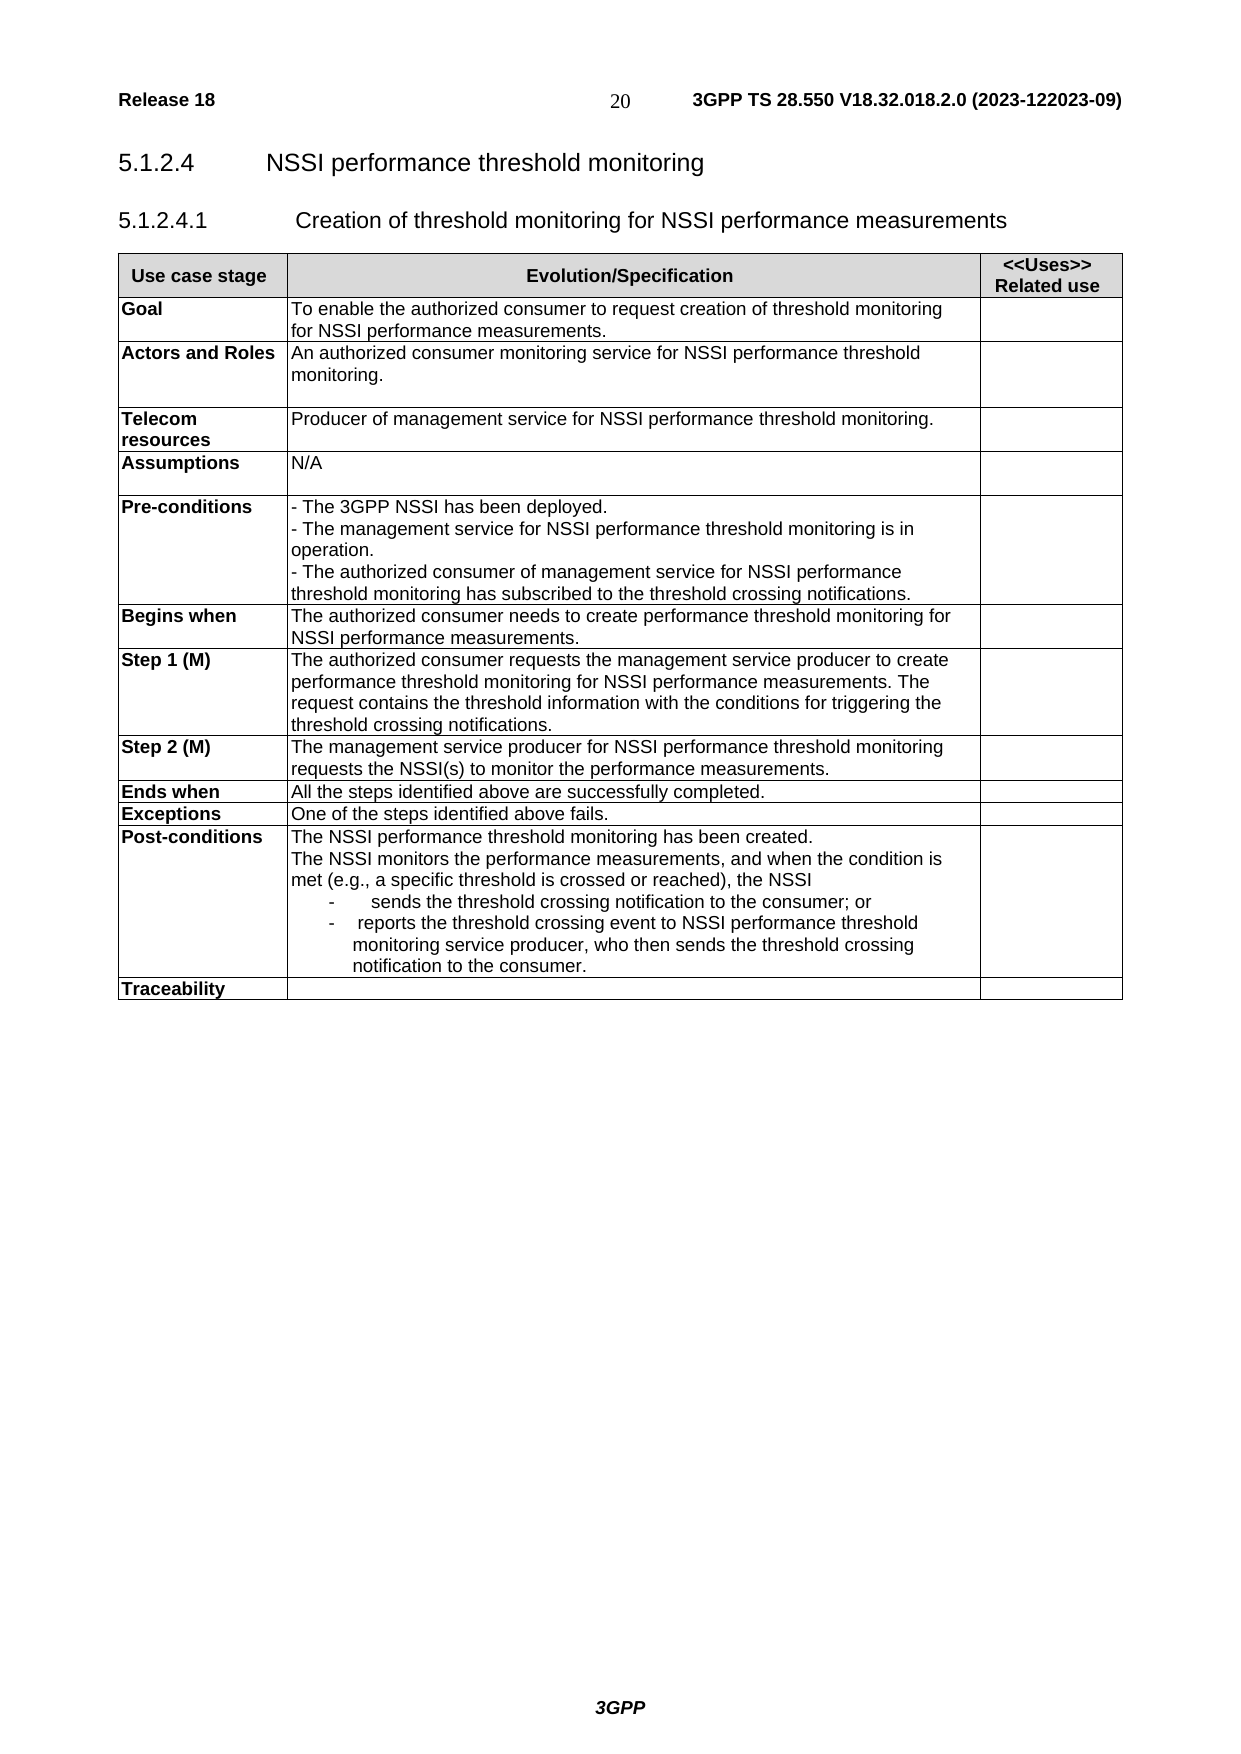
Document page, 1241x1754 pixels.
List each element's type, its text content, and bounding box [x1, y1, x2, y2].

table_cell Goal [119, 298, 287, 341]
table_cell [981, 826, 1122, 977]
table_cell [981, 408, 1122, 451]
table_cell The management service producer for NSSI performance threshold monitoring requests the NSSI(s) to monitor the performance measurements. [288, 736, 980, 779]
table_cell Post-conditions [119, 826, 287, 977]
table_cell [981, 781, 1122, 802]
table_cell Producer of management service for NSSI performance threshold monitoring. [288, 408, 980, 451]
table_cell An authorized consumer monitoring service for NSSI performance threshold monitoring. [288, 342, 980, 407]
table_cell [981, 496, 1122, 604]
table_cell The authorized consumer requests the management service producer to create performance threshold monitoring for NSSI performance measurements. The request contains the threshold information with the conditions for triggering the threshold crossing notifications. [288, 649, 980, 735]
table_cell One of the steps identified above fails. [288, 803, 980, 825]
table_cell All the steps identified above are successfully completed. [288, 781, 980, 802]
table_cell [981, 803, 1122, 825]
table_cell Step 2 (M) [119, 736, 287, 779]
table_cell - The 3GPP NSSI has been deployed. - The management service for NSSI performance threshold monitoring is in operation. - The authorized consumer of management service for NSSI performance threshold monitoring has subscribed to the threshold crossing notifications. [288, 496, 980, 604]
table_cell [981, 342, 1122, 407]
table_cell Ends when [119, 781, 287, 802]
table_cell N/A [288, 452, 980, 495]
subtitle 5.1.2.4 NSSI performance threshold monitoring [118, 147, 1122, 176]
table_cell Traceability [119, 978, 287, 999]
table_cell [981, 452, 1122, 495]
table_cell Telecom resources [119, 408, 287, 451]
table_cell Assumptions [119, 452, 287, 495]
table_header Evolution/Specification [288, 254, 980, 297]
table_cell Begins when [119, 605, 287, 648]
table_cell [981, 978, 1122, 999]
table_cell Pre-conditions [119, 496, 287, 604]
table_cell To enable the authorized consumer to request creation of threshold monitoring for NSSI performance measurements. [288, 298, 980, 341]
table_cell [981, 605, 1122, 648]
table_cell Step 1 (M) [119, 649, 287, 735]
subtitle 5.1.2.4.1 Creation of threshold monitoring for NSSI performance measurements [118, 207, 1122, 234]
table_cell Actors and Roles [119, 342, 287, 407]
table_cell The NSSI performance threshold monitoring has been created. The NSSI monitors the performance measurements, and when the condition is met (e.g., a specific threshold is crossed or reached), the NSSI sends the threshold crossing notification to the consumer; or reports the threshold crossing event to NSSI performance threshold monitoring service producer, who then sends the threshold crossing notification to the consumer. [288, 826, 980, 977]
table_cell [288, 978, 980, 999]
table_cell [981, 736, 1122, 779]
table_cell [981, 649, 1122, 735]
table_cell Exceptions [119, 803, 287, 825]
table_header Use case stage [119, 254, 287, 297]
table_cell The authorized consumer needs to create performance threshold monitoring for NSSI performance measurements. [288, 605, 980, 648]
table_cell [981, 298, 1122, 341]
table_header <<Uses>> Related use [981, 254, 1122, 297]
